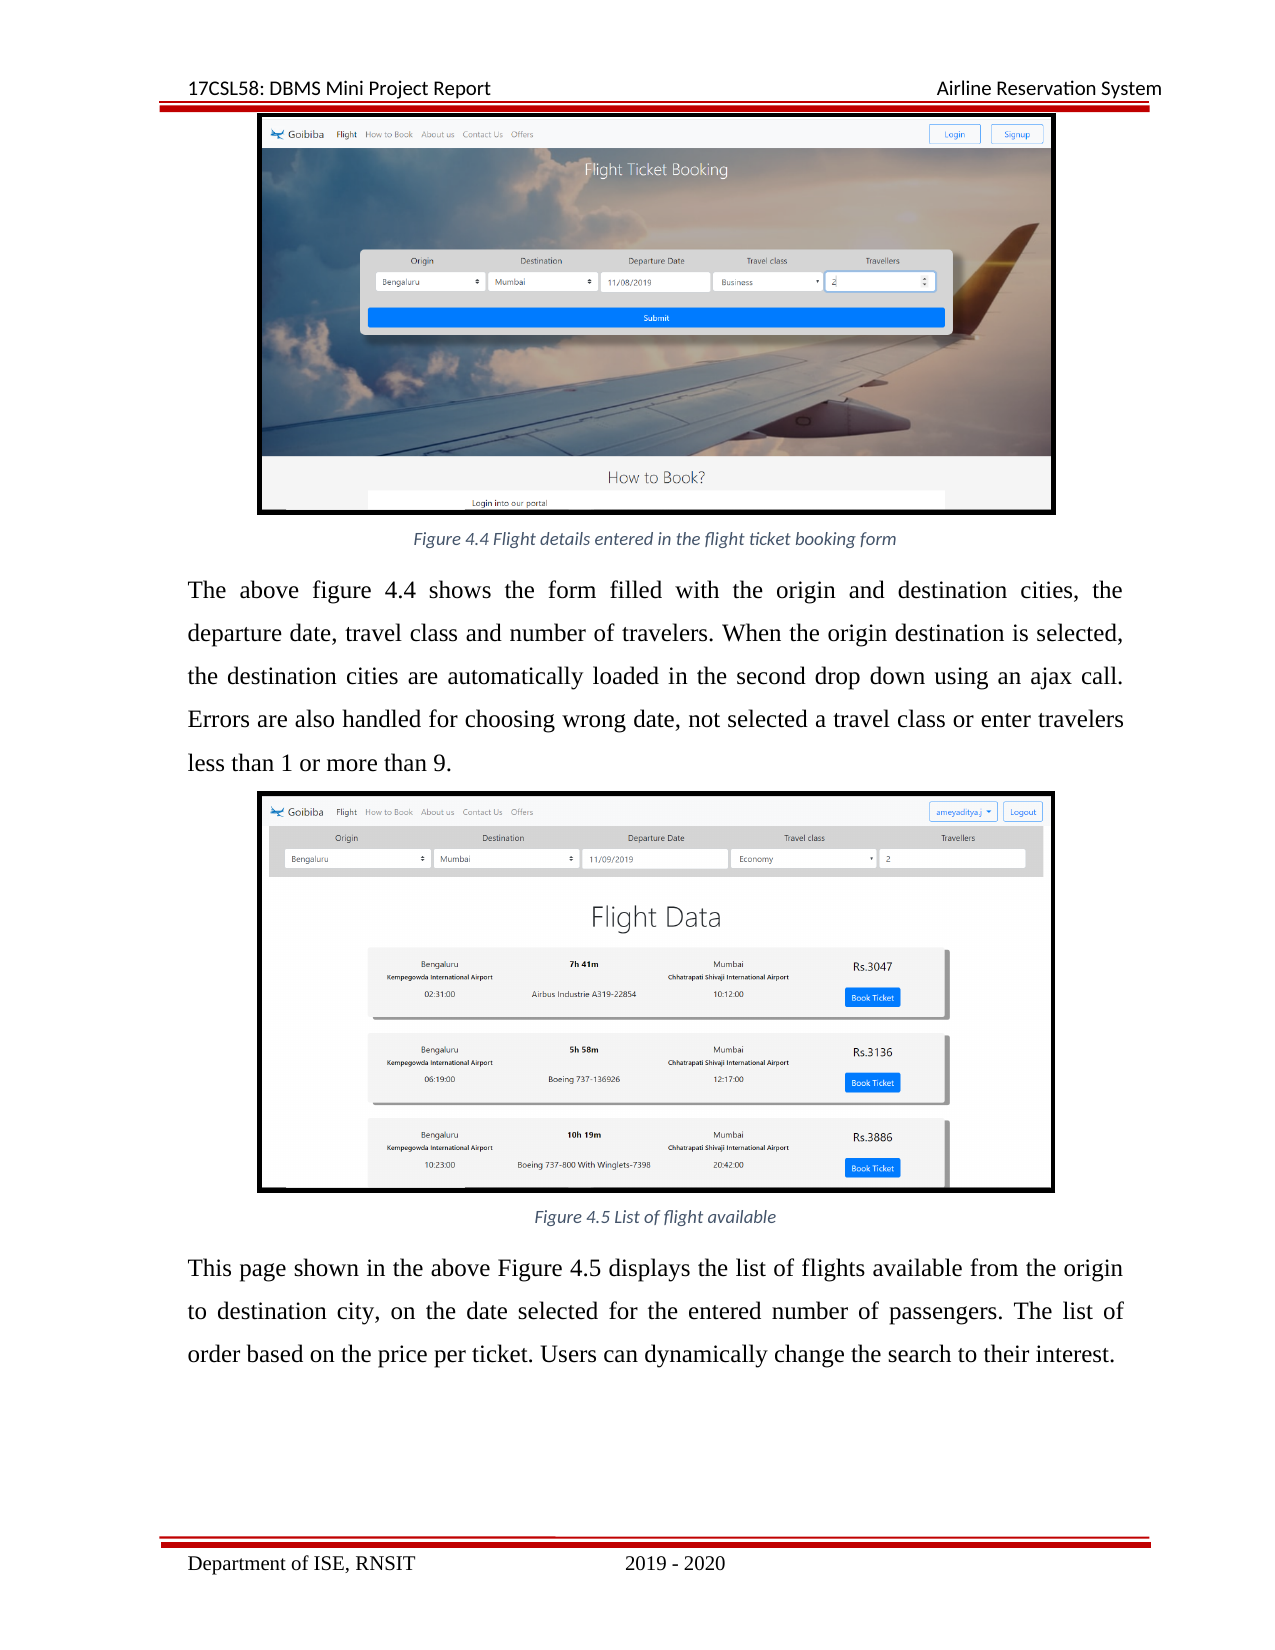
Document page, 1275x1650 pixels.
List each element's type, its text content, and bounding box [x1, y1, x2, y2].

text Figure 4.4 Flight details entered in the flight ticket booking form [187, 527, 1125, 550]
picture [262, 117, 1051, 510]
text The above figure 4.4 shows the form filled with the origin and destination cities, the departure date, travel class and number of travelers. When the origin destination is selected, the destination cities are automatically loaded in the second drop down using an ajax call. Errors are also handled for choosing wrong date, not selected a travel class or enter travelers less than 1 or more than 9. [187, 575, 1125, 776]
picture [262, 796, 1051, 1188]
text This page shown in the above Figure 4.5 displays the list of flights available from the origin to destination city, on the date selected for the entered number of passengers. The list of order based on the price per ticket. Users can dynamically change the search to their interest. [187, 1253, 1125, 1368]
text Figure 4.5 List of flight available [187, 1205, 1125, 1228]
